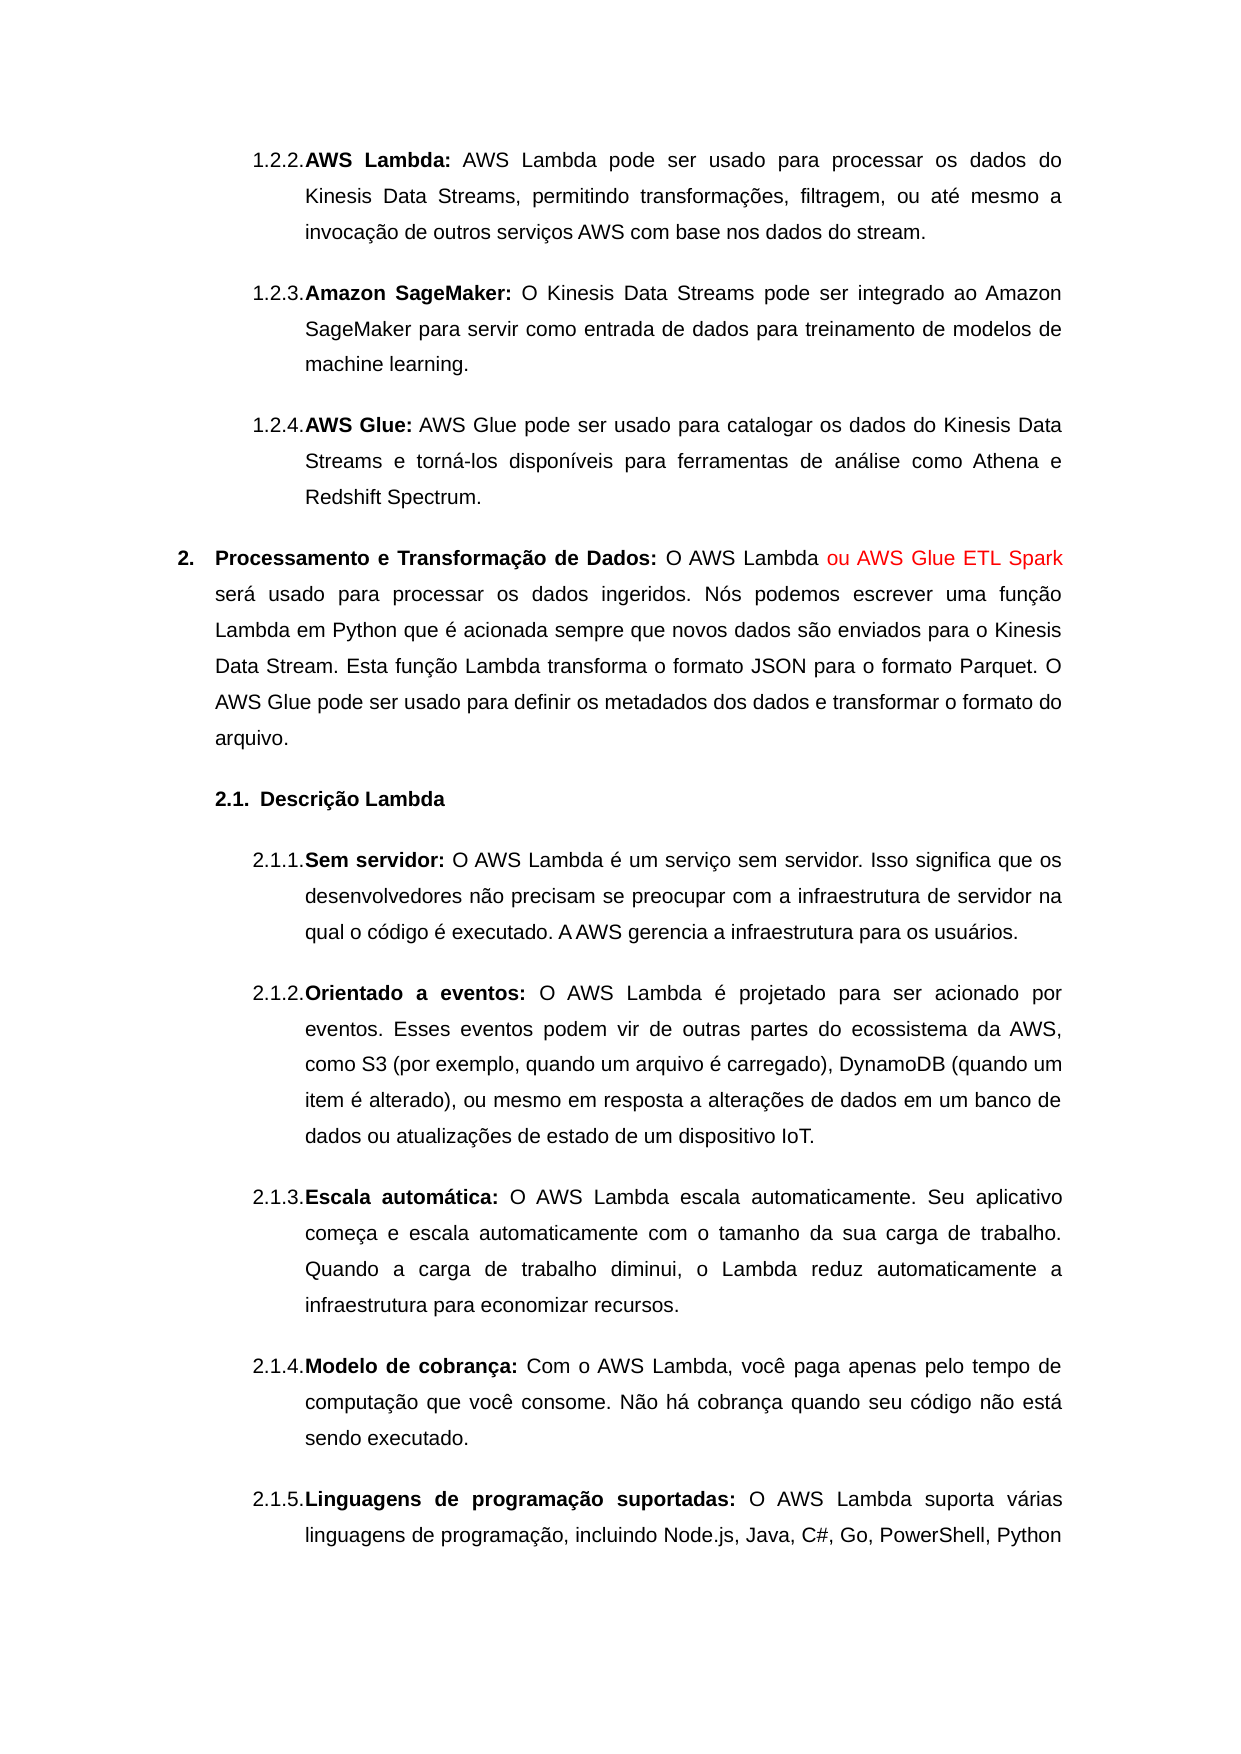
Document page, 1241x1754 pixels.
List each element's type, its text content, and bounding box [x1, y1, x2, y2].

list Processamento e Transformação de Dados: O AWS Lambda ou AWS Glue ETL Spark será usado para processar os dados ingeridos. Nós podemos escrever uma função Lambda em Python que é acionada sempre que novos dados são enviados para o Kinesis Data Stream. Esta função Lambda transforma o formato JSON para o formato Parquet. O AWS Glue pode ser usado para definir os metadados dos dados e transformar o formato do arquivo. [177, 546, 1063, 750]
list Orientado a eventos: O AWS Lambda é projetado para ser acionado por eventos. Esses eventos podem vir de outras partes do ecossistema da AWS, como S3 (por exemplo, quando um arquivo é carregado), DynamoDB (quando um item é alterado), ou mesmo em resposta a alterações de dados em um banco de dados ou atualizações de estado de um dispositivo IoT. [252, 980, 1063, 1148]
list Descrição Lambda [215, 787, 1063, 811]
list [252, 1487, 1063, 1547]
list Amazon SageMaker: O Kinesis Data Streams pode ser integrado ao Amazon SageMaker para servir como entrada de dados para treinamento de modelos de machine learning. [252, 280, 1063, 376]
list AWS Glue: AWS Glue pode ser usado para catalogar os dados do Kinesis Data Streams e torná-los disponíveis para ferramentas de análise como Athena e Redshift Spectrum. [252, 413, 1063, 509]
list AWS Lambda: AWS Lambda pode ser usado para processar os dados do Kinesis Data Streams, permitindo transformações, filtragem, ou até mesmo a invocação de outros serviços AWS com base nos dados do stream. [252, 148, 1063, 243]
list Modelo de cobrança: Com o AWS Lambda, você paga apenas pelo tempo de computação que você consome. Não há cobrança quando seu código não está sendo executado. [252, 1354, 1063, 1450]
list Escala automática: O AWS Lambda escala automaticamente. Seu aplicativo começa e escala automaticamente com o tamanho da sua carga de trabalho. Quando a carga de trabalho diminui, o Lambda reduz automaticamente a infraestrutura para economizar recursos. [252, 1185, 1063, 1317]
list Sem servidor: O AWS Lambda é um serviço sem servidor. Isso significa que os desenvolvedores não precisam se preocupar com a infraestrutura de servidor na qual o código é executado. A AWS gerencia a infraestrutura para os usuários. [252, 848, 1063, 943]
